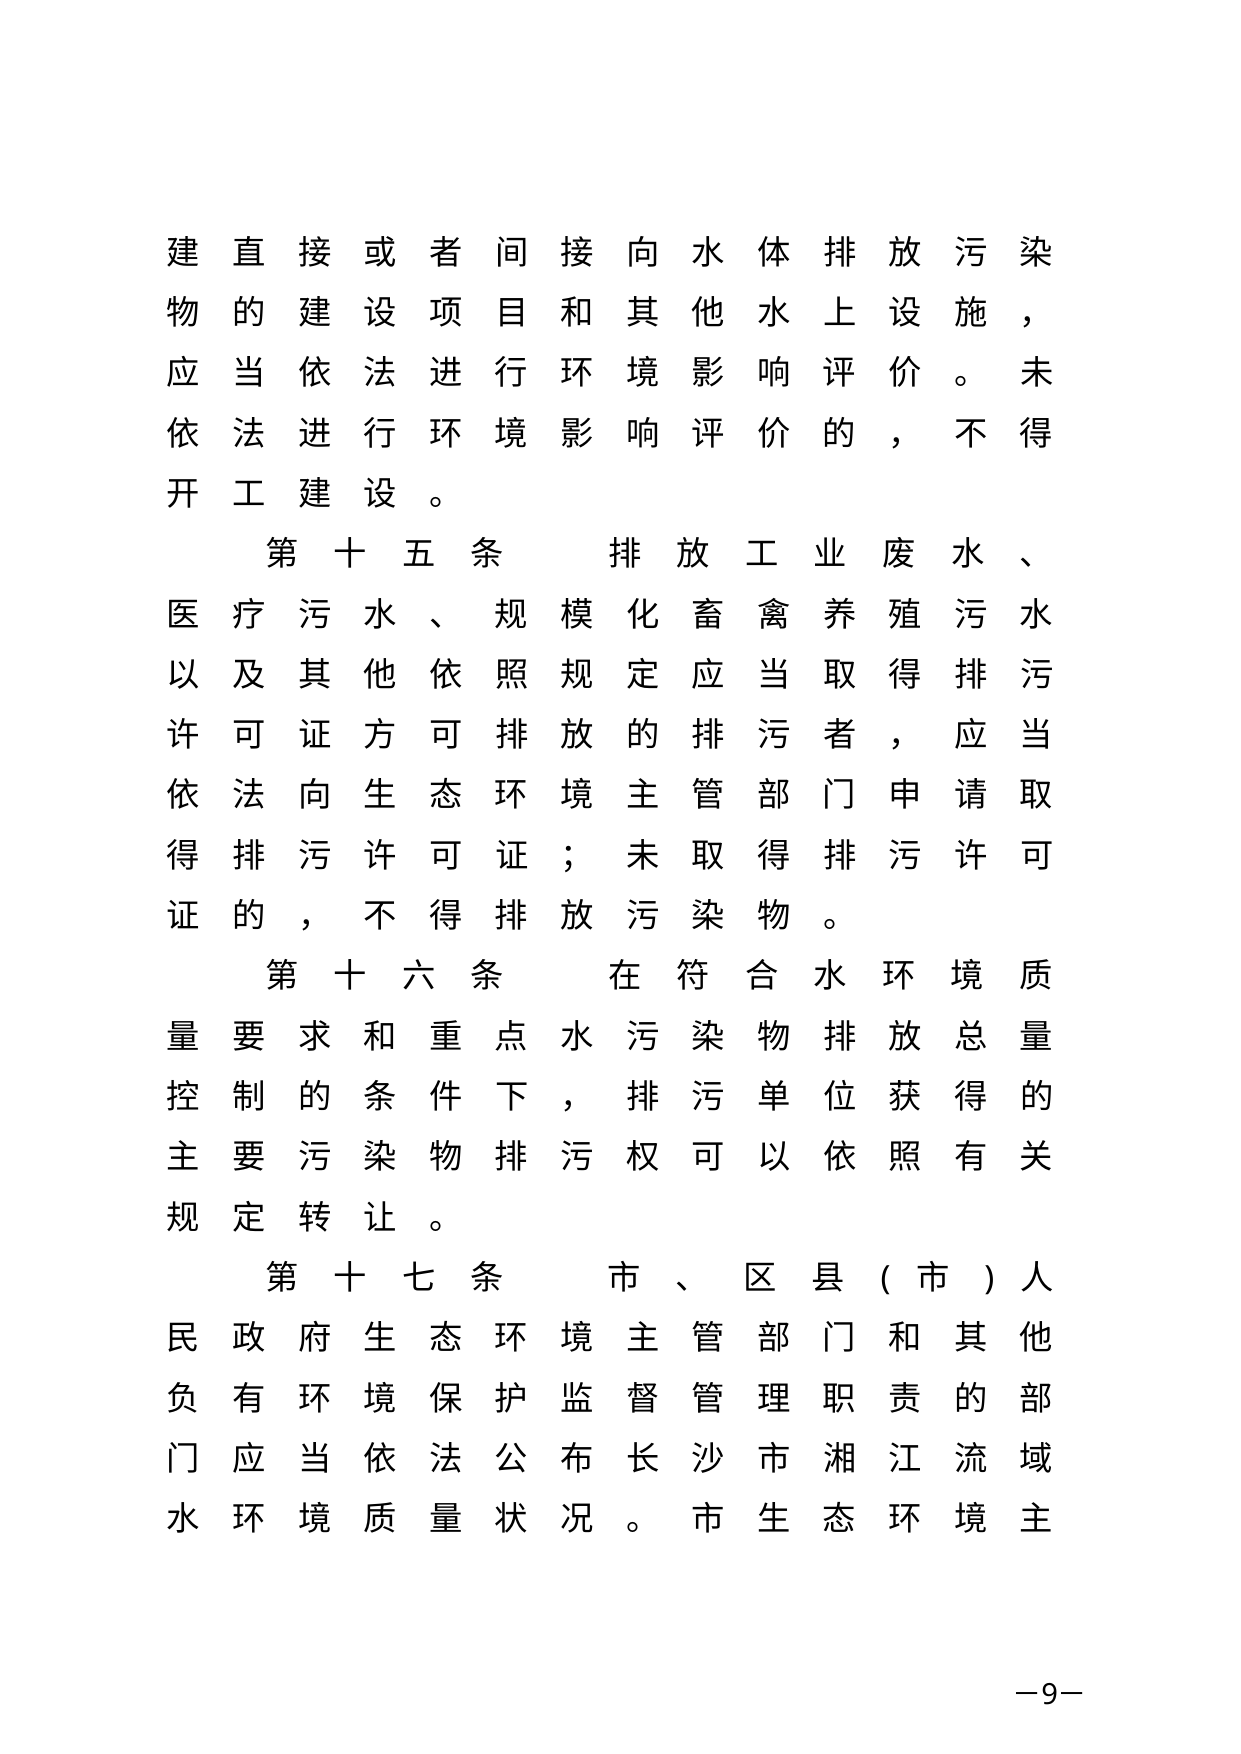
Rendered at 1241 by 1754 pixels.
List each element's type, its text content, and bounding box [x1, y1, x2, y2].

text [167, 219, 1085, 521]
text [167, 1245, 1085, 1546]
text 第十六条 在符合水环境质量要求和重点水污染物排放总量控制的条件下，排污单位获得的主要污染物排污权可以依照有关规定转让。 [167, 943, 1085, 1245]
text 第十五条 排放工业废水、医疗污水、规模化畜禽养殖污水以及其他依照规定应当取得排污许可证方可排放的排污者，应当依法向生态环境主管部门申请取得排污许可证；未取得排污许可证的，不得排放污染物。 [167, 521, 1085, 943]
